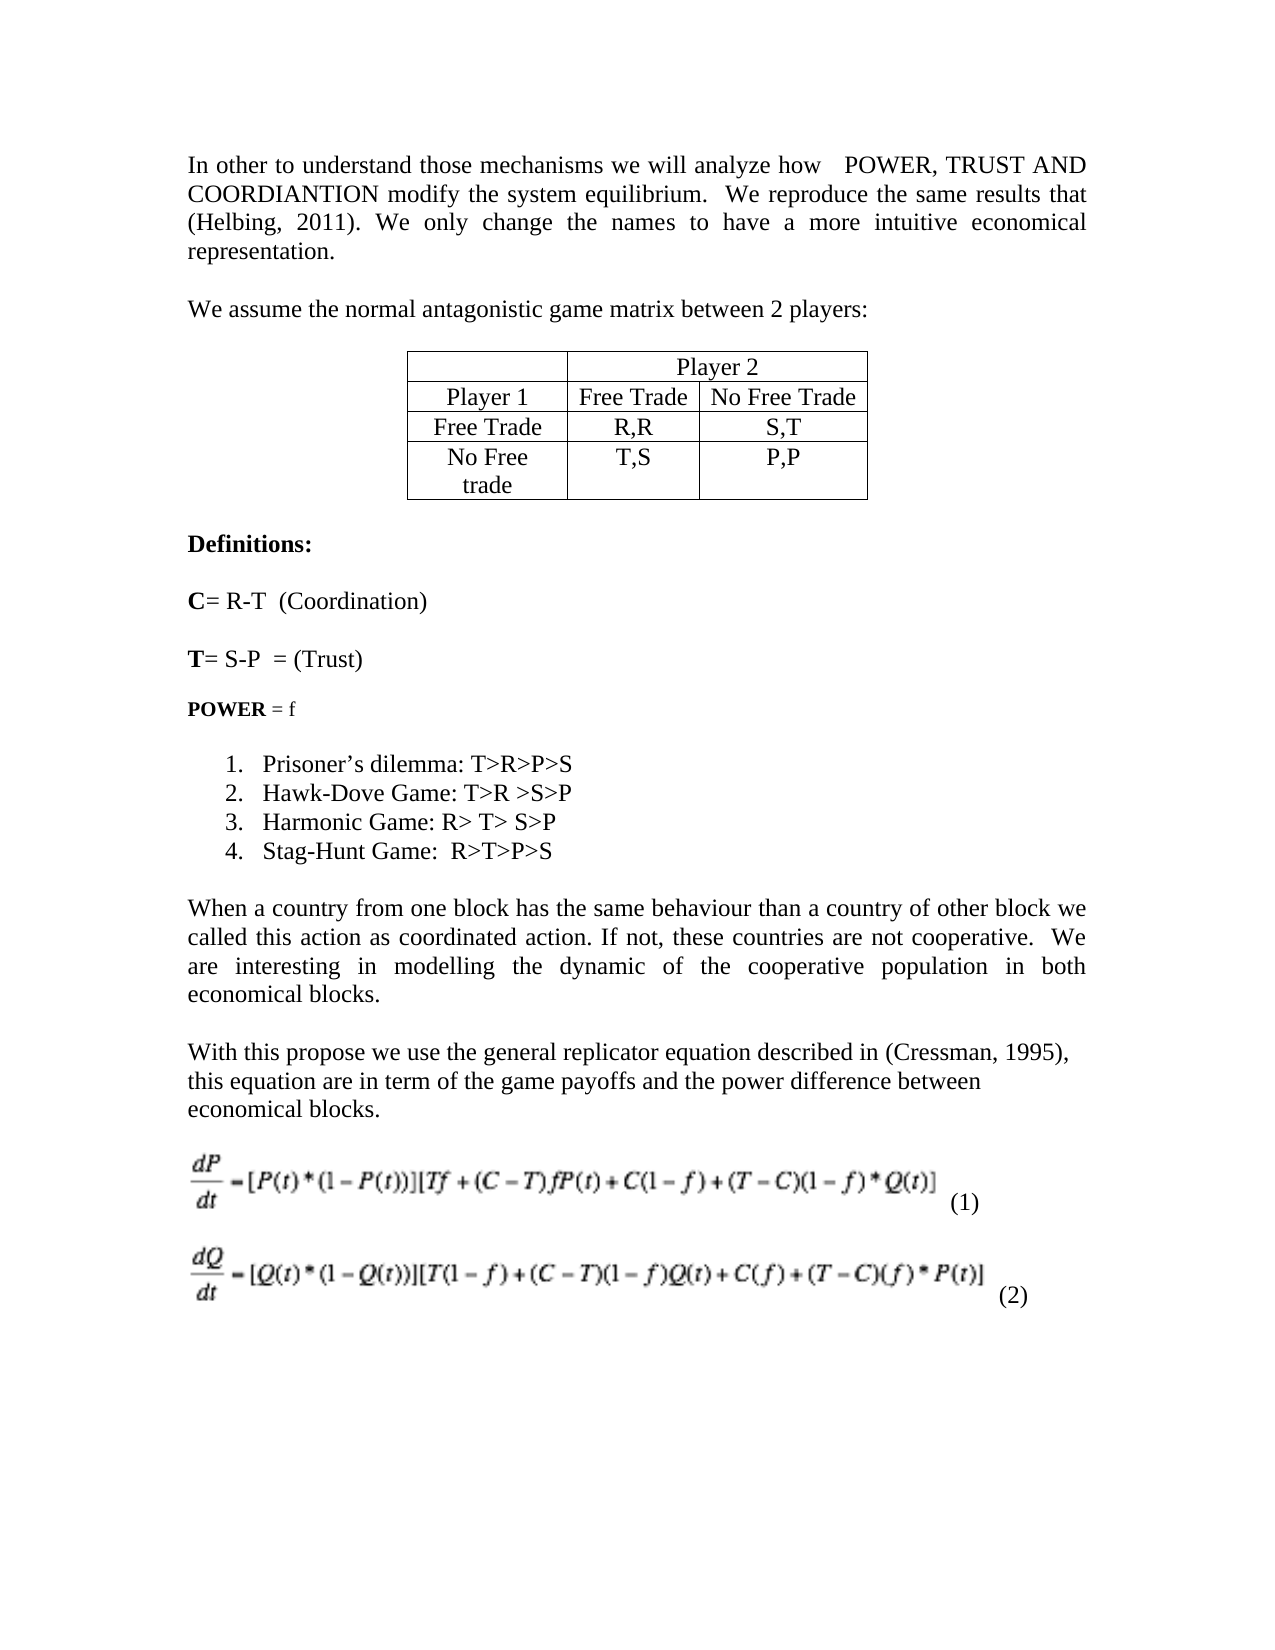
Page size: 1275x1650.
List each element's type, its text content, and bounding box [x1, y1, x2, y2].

list Harmonic Game: R> T> S>P [225, 807, 1087, 836]
text C= R-T (Coordination) [187, 586, 1087, 615]
picture [187, 1244, 987, 1303]
text With this propose we use the general replicator equation described in , this equation are in term of the game payoffs and the power difference between economical blocks. [187, 1037, 1087, 1123]
text When a country from one block has the same behaviour than a country of other block we called this action as coordinated action. If not, these countries are not cooperative. We are interesting in modelling the dynamic of the cooperative population in both economical blocks. [187, 893, 1087, 1008]
table_cell R,R [568, 412, 699, 441]
list Prisoner’s dilemma: T>R>P>S [225, 749, 1087, 778]
table_cell Free Trade [408, 412, 567, 441]
table_cell No Free Trade [700, 382, 867, 411]
table_cell S,T [700, 412, 867, 441]
table_cell T,S [568, 442, 699, 499]
text Definitions: [187, 529, 1087, 558]
table_cell P,P [700, 442, 867, 499]
table_header [408, 352, 567, 381]
text T= S-P = (Trust) [187, 644, 1087, 673]
text POWER = f [187, 697, 1087, 721]
list Hawk-Dove Game: T>R >S>P [225, 778, 1087, 807]
table_cell Free Trade [568, 382, 699, 411]
table_cell No Free trade [408, 442, 567, 499]
text In other to understand those mechanisms we will analyze how POWER, TRUST AND COORDIANTION modify the system equilibrium. We reproduce the same results that . We only change the names to have a more intuitive economical representation. [187, 150, 1087, 265]
table_cell Player 1 [408, 382, 567, 411]
list Stag-Hunt Game: R>T>P>S [225, 836, 1087, 864]
text We assume the normal antagonistic game matrix between 2 players: [187, 294, 1087, 322]
table_header Player 2 [568, 352, 867, 381]
picture [187, 1151, 938, 1211]
